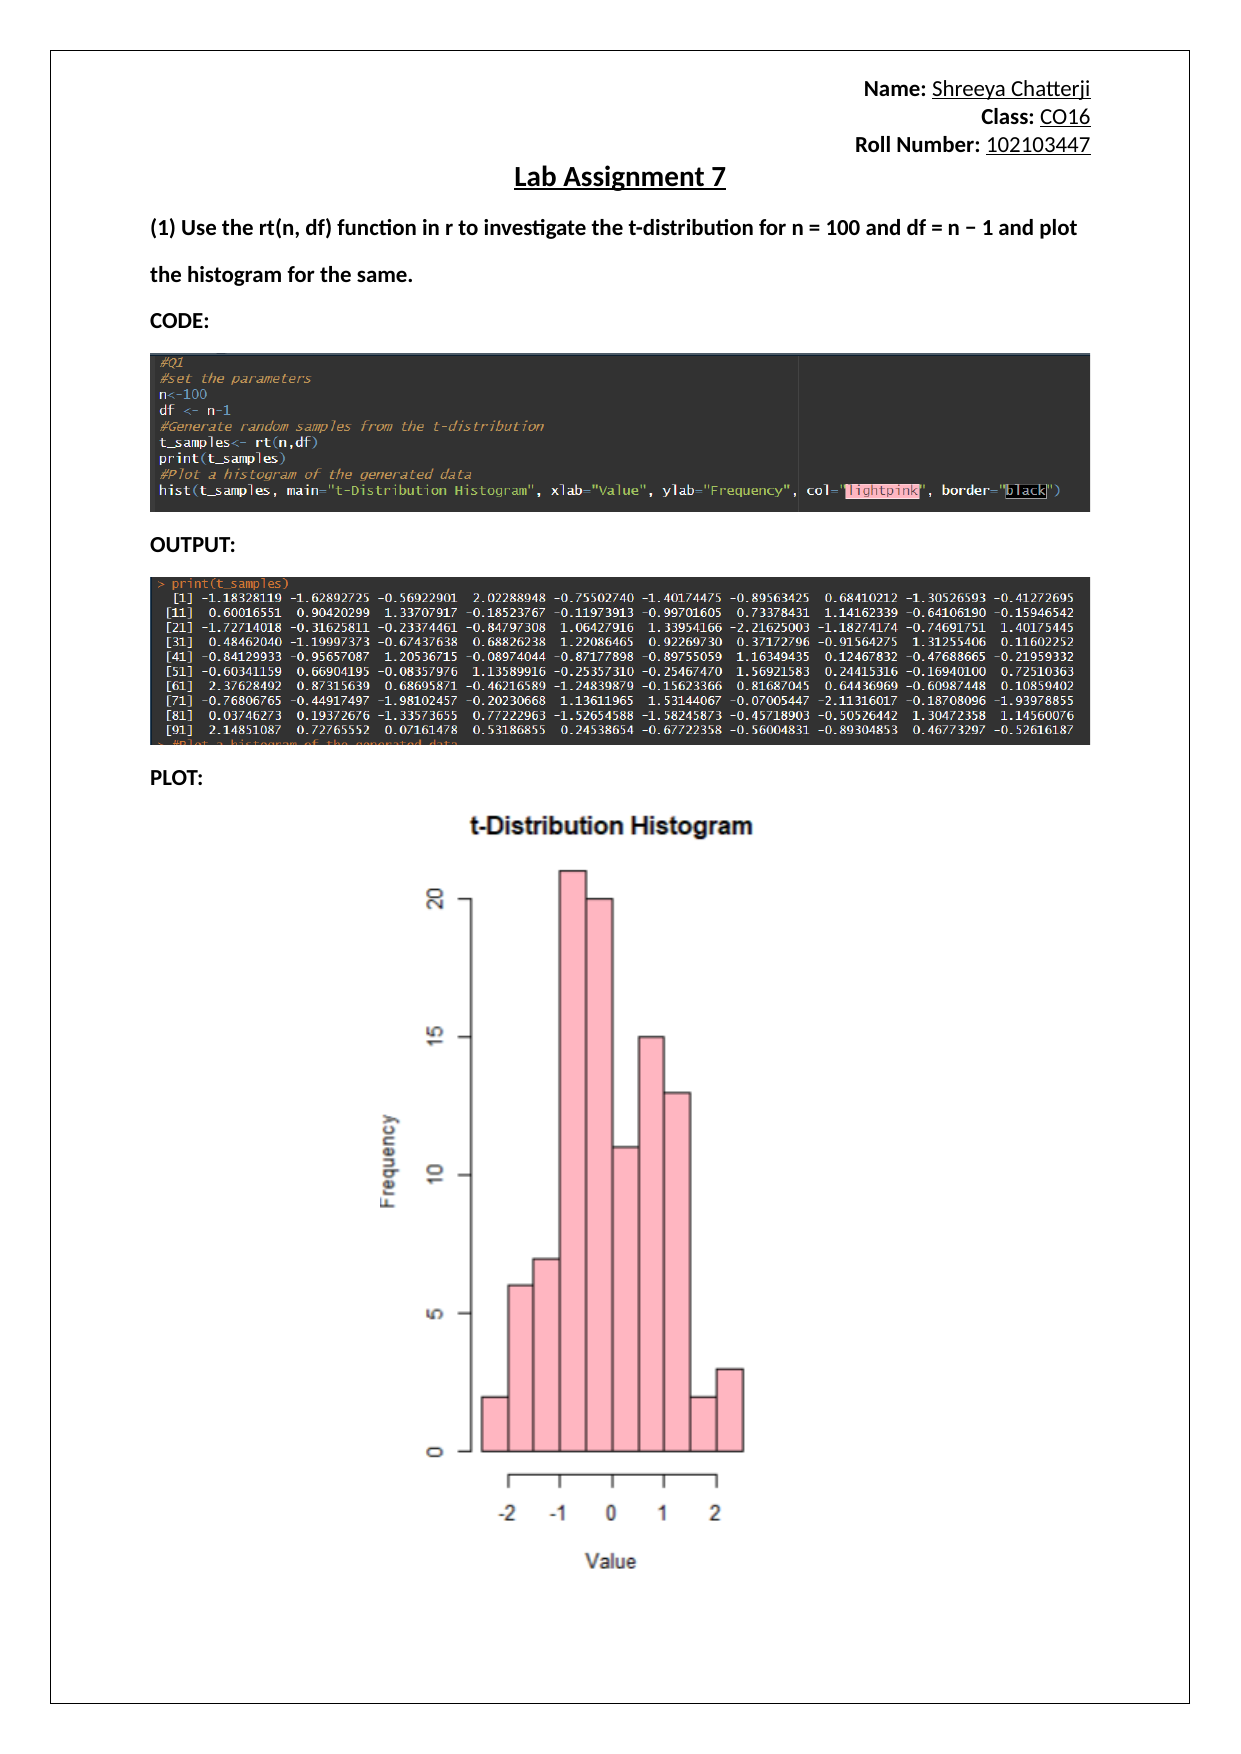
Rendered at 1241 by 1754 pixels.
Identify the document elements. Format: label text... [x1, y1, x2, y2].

text OUTPUT: [150, 531, 1090, 559]
picture [150, 577, 1091, 745]
picture [380, 810, 861, 1575]
text the histogram for the same. [150, 260, 1090, 288]
text PLOT: [150, 763, 1090, 792]
picture [150, 353, 1091, 512]
text (1) Use the rt(n, df) function in r to investigate the t-distribution for n = 100 and df = n − 1 and plot [150, 213, 1090, 241]
text CODE: [150, 307, 1090, 335]
text Lab Assignment 7 [150, 158, 1090, 193]
